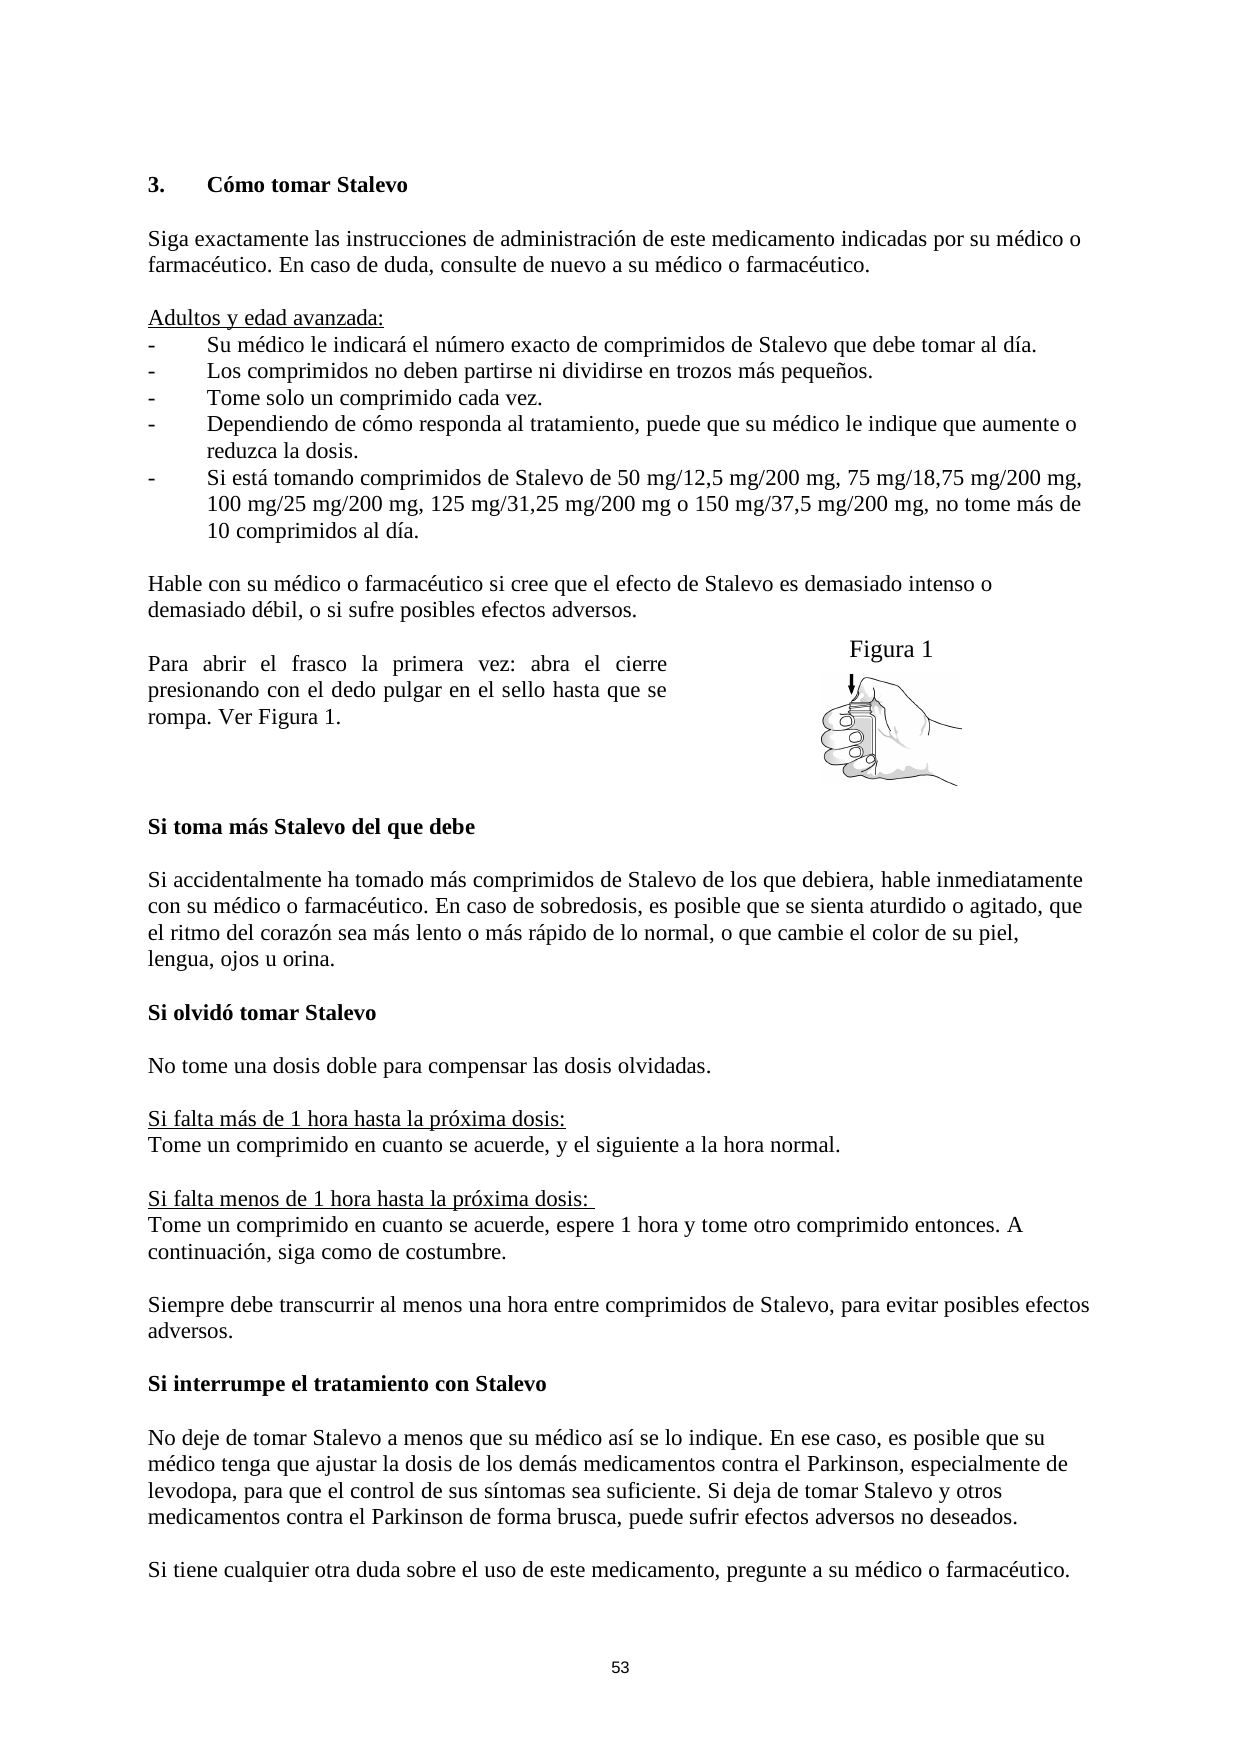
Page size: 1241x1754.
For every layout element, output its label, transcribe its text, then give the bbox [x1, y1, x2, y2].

text Si falta más de 1 hora hasta la próxima dosis: [148, 1105, 1093, 1131]
picture [821, 674, 962, 786]
text Siga exactamente las instrucciones de administración de este medicamento indicadas por su médico o farmacéutico. En caso de duda, consulte de nuevo a su médico o farmacéutico. [148, 224, 1093, 277]
text Tome un comprimido en cuanto se acuerde, espere 1 hora y tome otro comprimido entonces. A continuación, siga como de costumbre. [148, 1211, 1093, 1264]
text Hable con su médico o farmacéutico si cree que el efecto de Stalevo es demasiado intenso o demasiado débil, o si sufre posibles efectos adversos. [148, 570, 1093, 623]
text Si olvidó tomar Stalevo [148, 998, 1093, 1025]
text Si toma más Stalevo del que debe [148, 812, 1093, 839]
table_header Para abrir el frasco la primera vez: abra el cierre presionando con el dedo pulgar en el sello hasta que se rompa. Ver Figura 1. [136, 623, 679, 786]
text Si falta menos de 1 hora hasta la próxima dosis: [148, 1184, 1093, 1211]
text No tome una dosis doble para compensar las dosis olvidadas. [148, 1052, 1093, 1078]
text Si accidentalmente ha tomado más comprimidos de Stalevo de los que debiera, hable inmediatamente con su médico o farmacéutico. En caso de sobredosis, es posible que se sienta aturdido o agitado, que el ritmo del corazón sea más lento o más rápido de lo normal, o que cambie el color de su piel, lengua, ojos u orina. [148, 866, 1093, 972]
table_header Figura 1 [679, 623, 1104, 786]
text 3. Cómo tomar Stalevo [148, 171, 1093, 198]
list Dependiendo de cómo responda al tratamiento, puede que su médico le indique que aumente o reduzca la dosis. [148, 410, 1093, 463]
text Siempre debe transcurrir al menos una hora entre comprimidos de Stalevo, para evitar posibles efectos adversos. [148, 1291, 1093, 1344]
text - Su médico le indicará el número exacto de comprimidos de Stalevo que debe tomar al día. [148, 331, 1093, 357]
list Si está tomando comprimidos de Stalevo de 50 mg/12,5 mg/200 mg, 75 mg/18,75 mg/200 mg, 100 mg/25 mg/200 mg, 125 mg/31,25 mg/200 mg o 150 mg/37,5 mg/200 mg, no tome más de 10 comprimidos al día. [148, 463, 1093, 543]
list Los comprimidos no deben partirse ni dividirse en trozos más pequeños. [148, 357, 1093, 384]
text Adultos y edad avanzada: [148, 304, 1093, 331]
text Tome un comprimido en cuanto se acuerde, y el siguiente a la hora normal. [148, 1131, 1093, 1158]
text Si interrumpe el tratamiento con Stalevo [148, 1370, 1093, 1397]
text No deje de tomar Stalevo a menos que su médico así se lo indique. En ese caso, es posible que su médico tenga que ajustar la dosis de los demás medicamentos contra el Parkinson, especialmente de levodopa, para que el control de sus síntomas sea suficiente. Si deja de tomar Stalevo y otros medicamentos contra el Parkinson de forma brusca, puede sufrir efectos adversos no deseados. [148, 1423, 1093, 1530]
list Tome solo un comprimido cada vez. [148, 384, 1093, 410]
text Si tiene cualquier otra duda sobre el uso de este medicamento, pregunte a su médico o farmacéutico. [148, 1556, 1093, 1583]
